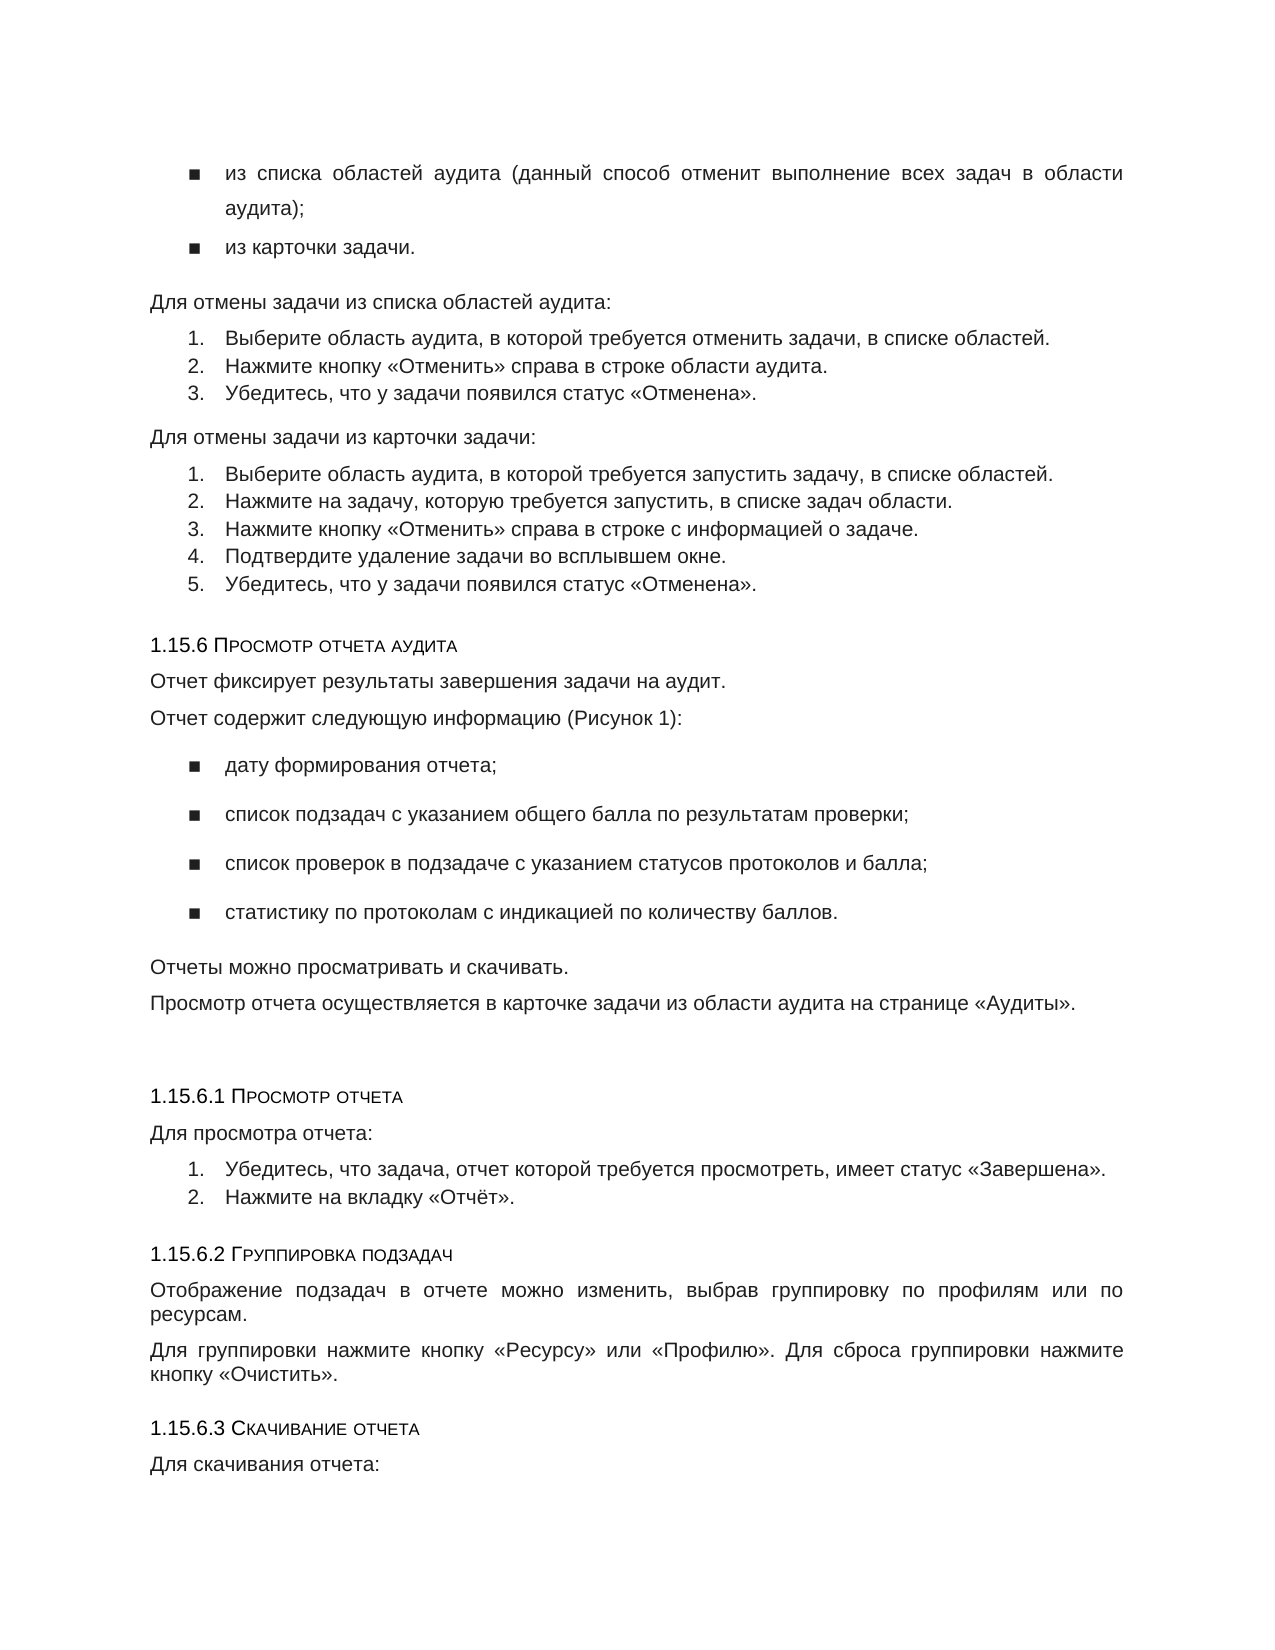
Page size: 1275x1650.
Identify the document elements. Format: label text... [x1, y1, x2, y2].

list Убедитесь, что задача, отчет которой требуется просмотреть, имеет статус «Завершена». [187, 1157, 1125, 1181]
subtitle 1.15.6.2 Группировка подзадач [150, 1241, 1125, 1265]
list Нажмите на вкладку «Отчёт». [187, 1185, 1125, 1209]
text Для просмотра отчета: [150, 1121, 1125, 1145]
text Отчет содержит следующую информацию (Рисунок 1): [150, 705, 1125, 729]
text Отчет фиксирует результаты завершения задачи на аудит. [150, 669, 1125, 693]
list Нажмите на задачу, которую требуется запустить, в списке задач области. [187, 489, 1125, 513]
list список подзадач с указанием общего балла по результатам проверки; [187, 791, 1125, 833]
text Просмотр отчета осуществляется в карточке задачи из области аудита на странице «Аудиты». [150, 991, 1125, 1015]
text Отображение подзадач в отчете можно изменить, выбрав группировку по профилям или по ресурсам. [150, 1278, 1125, 1326]
list Выберите область аудита, в которой требуется отменить задачи, в списке областей. [187, 326, 1125, 350]
text Для отмены задачи из карточки задачи: [150, 425, 1125, 449]
list Убедитесь, что у задачи появился статус «Отменена». [187, 572, 1125, 596]
subtitle 1.15.6.1 Просмотр отчета [150, 1084, 1125, 1108]
list Убедитесь, что у задачи появился статус «Отменена». [187, 381, 1125, 405]
list Подтвердите удаление задачи во всплывшем окне. [187, 544, 1125, 568]
text Для группировки нажмите кнопку «Ресурсу» или «Профилю». Для сброса группировки нажмите кнопку «Очистить». [150, 1338, 1125, 1386]
list дату формирования отчета; [187, 742, 1125, 784]
list из карточки задачи. [187, 224, 1125, 266]
list статистику по протоколам с индикацией по количеству баллов. [187, 889, 1125, 932]
list список проверок в подзадаче с указанием статусов протоколов и балла; [187, 840, 1125, 883]
list Нажмите кнопку «Отменить» справа в строке с информацией о задаче. [187, 517, 1125, 541]
list Выберите область аудита, в которой требуется запустить задачу, в списке областей. [187, 462, 1125, 486]
text Для отмены задачи из списка областей аудита: [150, 289, 1125, 313]
list из списка областей аудита (данный способ отменит выполнение всех задач в области аудита); [187, 150, 1125, 220]
text Отчеты можно просматривать и скачивать. [150, 955, 1125, 979]
text Для скачивания отчета: [150, 1452, 1125, 1476]
subtitle 1.15.6 Просмотр отчета аудита [150, 632, 1125, 656]
subtitle 1.15.6.3 Скачивание отчета [150, 1415, 1125, 1439]
list Нажмите кнопку «Отменить» справа в строке области аудита. [187, 353, 1125, 377]
